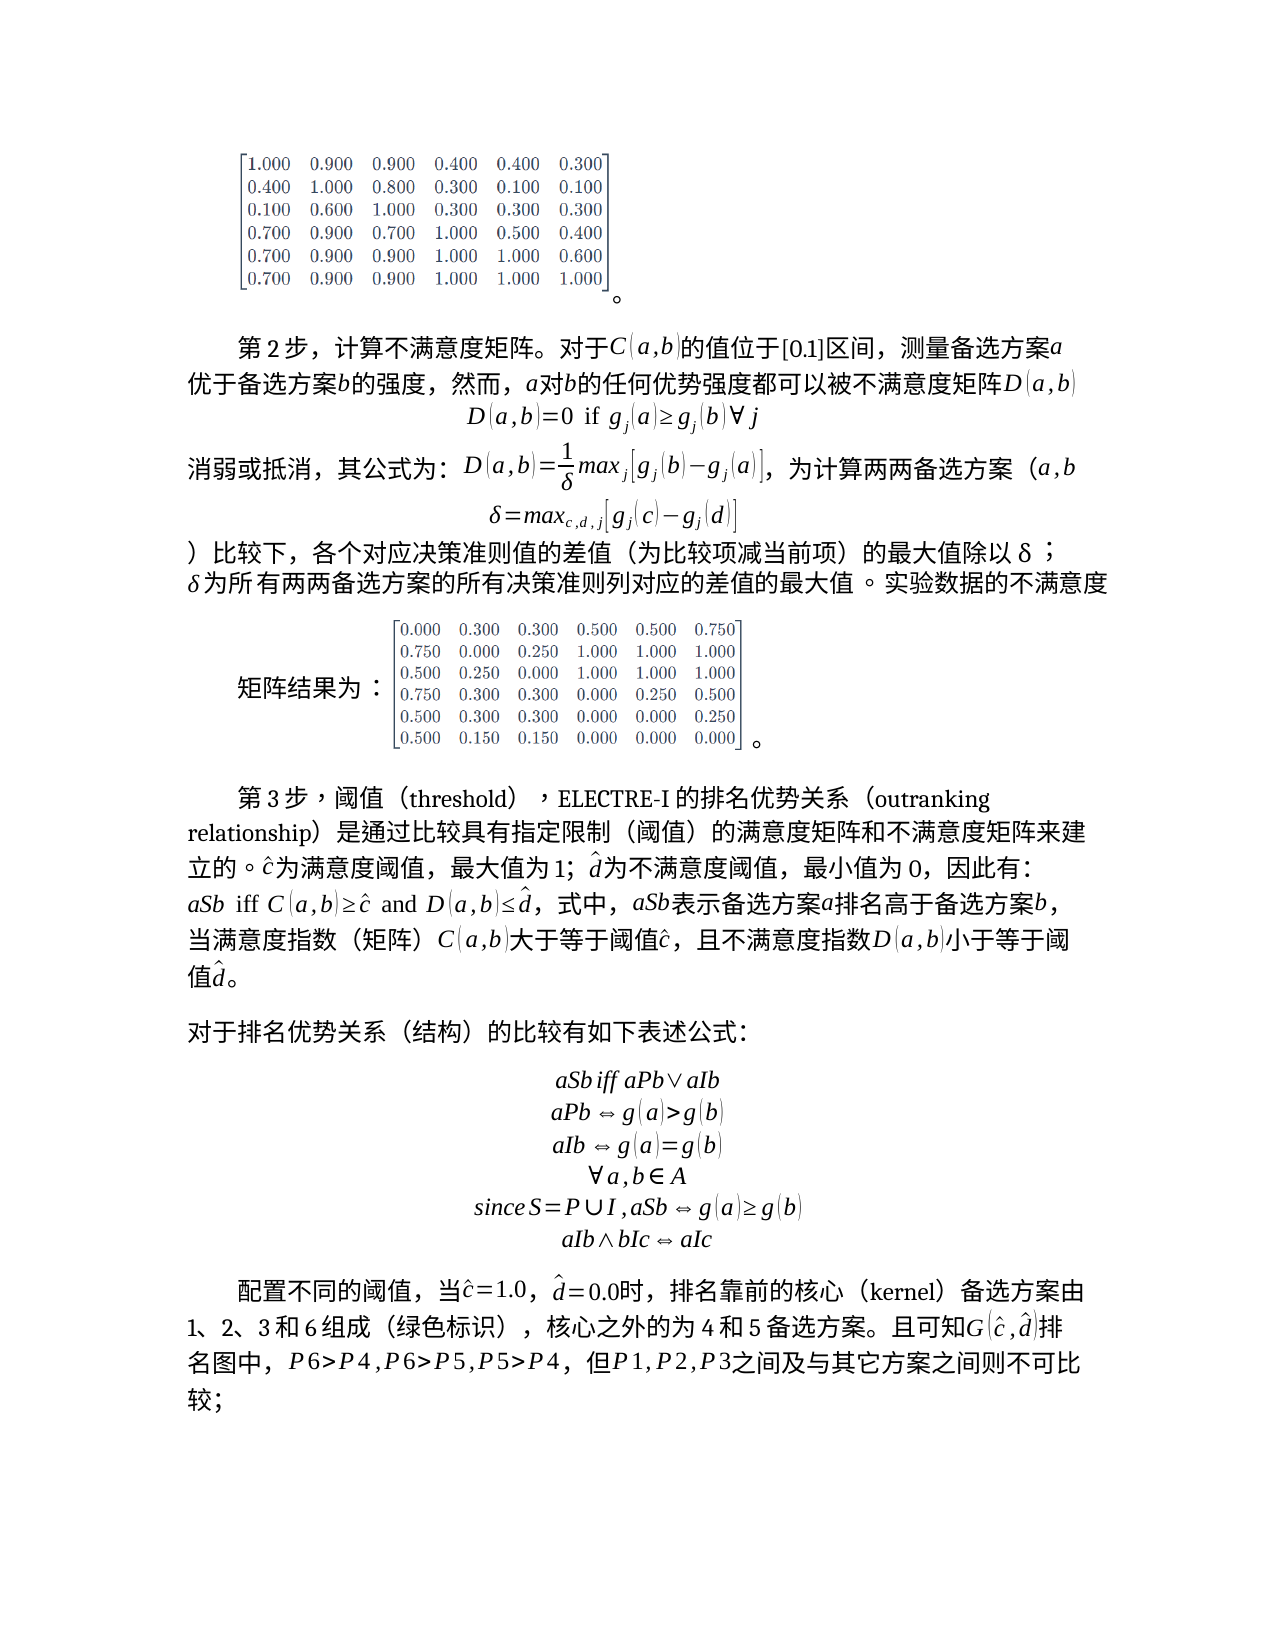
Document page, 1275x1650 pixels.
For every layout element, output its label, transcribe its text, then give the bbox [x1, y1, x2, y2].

text 对于排名优势关系（结构）的比较有如下表述公式： [187, 1012, 1087, 1048]
picture [389, 617, 744, 755]
text 第2步，计算不满意度矩阵。对于的值位于[0.1]区间，测量备选方案优于备选方案的强度，然而，对的任何优势强度都可以被不满意度矩阵消弱或抵消，其公式为：，为计算两两备选方案（）比较下，各个对应决策准则值的差值（为比较项减当前项）的最大值除以δ [187, 329, 1087, 598]
text 第3步，阈值（threshold），ELECTRE-I 的排名优势关系（outranking relationship）是通过比较具有指定限制（阈值）的满意度矩阵和不满意度矩阵来建立的。为满意度阈值，最大值为1；为不满意度阈值，最小值为0，因此有：，式中，表示备选方案排名高于备选方案，当满意度指数（矩阵）大于等于阈值，且不满意度指数小于等于阈值。 [187, 780, 1087, 993]
picture [237, 150, 613, 303]
text 配置不同的阈值，当，时，排名靠前的核心（kernel）备选方案由1、2、3和6组成（绿色标识），核心之外的为4和5备选方案。且可知排名图中，，但之间及与其它方案之间则不可比较； [187, 1271, 1087, 1416]
